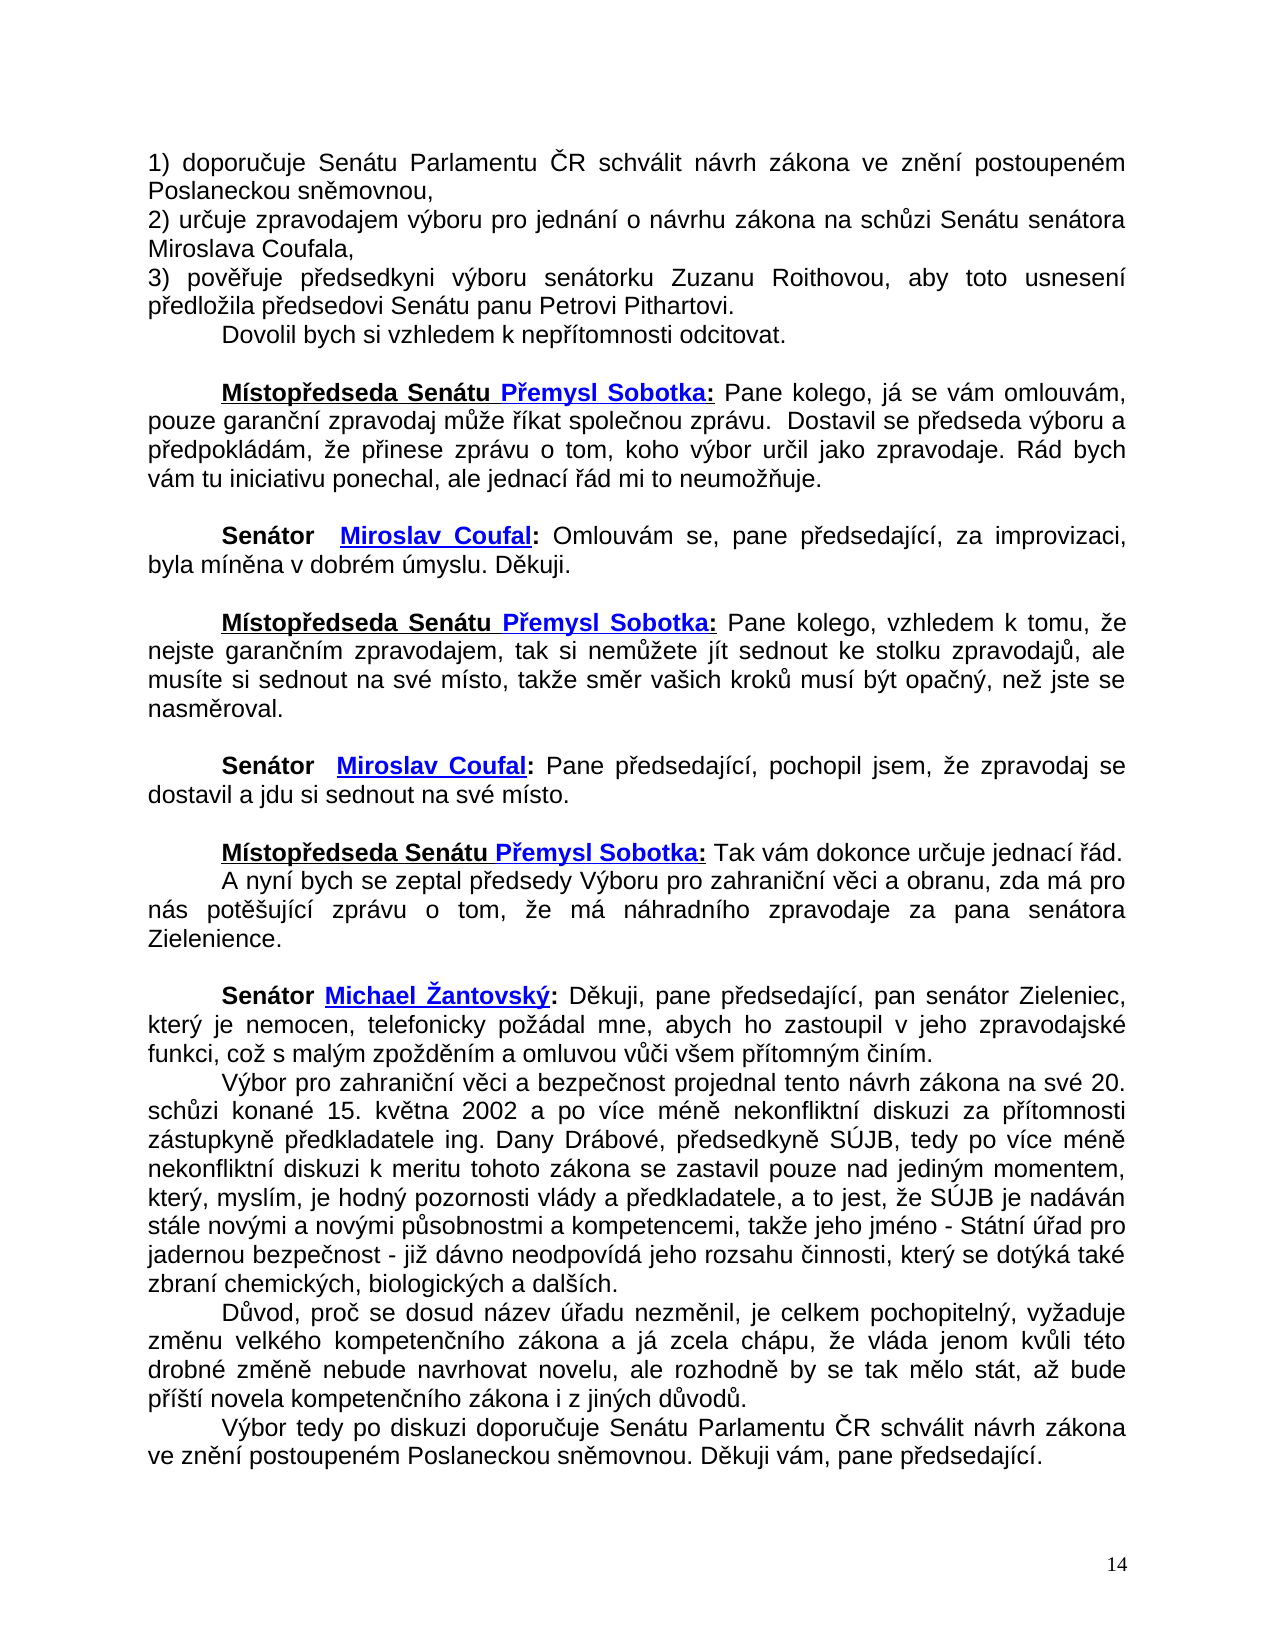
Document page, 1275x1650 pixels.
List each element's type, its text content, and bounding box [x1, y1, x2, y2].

text A nyní bych se zeptal předsedy Výboru pro zahraniční věci a obranu, zda má pro nás potěšující zprávu o tom, že má náhradního zpravodaje za pana senátora Zielenience. [148, 866, 1127, 953]
text Senátor Miroslav Coufal: Omlouvám se, pane předsedající, za improvizaci, byla míněna v dobrém úmyslu. Děkuji. [148, 521, 1127, 579]
text Senátor Michael Žantovský: Děkuji, pane předsedající, pan senátor Zieleniec, který je nemocen, telefonicky požádal mne, abych ho zastoupil v jeho zpravodajské funkci, což s malým zpožděním a omluvou vůči všem přítomným činím. [148, 981, 1127, 1068]
text 3) pověřuje předsedkyni výboru senátorku Zuzanu Roithovou, aby toto usnesení předložila předsedovi Senátu panu Petrovi Pithartovi. [148, 263, 1127, 320]
text Místopředseda Senátu Přemysl Sobotka: Pane kolego, vzhledem k tomu, že nejste garančním zpravodajem, tak si nemůžete jít sednout ke stolku zpravodajů, ale musíte si sednout na své místo, takže směr vašich kroků musí být opačný, než jste se nasměroval. [148, 608, 1127, 723]
text Důvod, proč se dosud název úřadu nezměnil, je celkem pochopitelný, vyžaduje změnu velkého kompetenčního zákona a já zcela chápu, že vláda jenom kvůli této drobné změně nebude navrhovat novelu, ale rozhodně by se tak mělo stát, až bude příští novela kompetenčního zákona i z jiných důvodů. [148, 1298, 1127, 1413]
text 1) doporučuje Senátu Parlamentu ČR schválit návrh zákona ve znění postoupeném Poslaneckou sněmovnou, [148, 148, 1127, 205]
text Dovolil bych si vzhledem k nepřítomnosti odcitovat. [148, 320, 1127, 349]
text Senátor Miroslav Coufal: Pane předsedající, pochopil jsem, že zpravodaj se dostavil a jdu si sednout na své místo. [148, 751, 1127, 809]
text 2) určuje zpravodajem výboru pro jednání o návrhu zákona na schůzi Senátu senátora Miroslava Coufala, [148, 205, 1127, 263]
text Místopředseda Senátu Přemysl Sobotka: Pane kolego, já se vám omlouvám, pouze garanční zpravodaj může říkat společnou zprávu. Dostavil se předseda výboru a předpokládám, že přinese zprávu o tom, koho výbor určil jako zpravodaje. Rád bych vám tu iniciativu ponechal, ale jednací řád mi to neumožňuje. [148, 378, 1127, 493]
text Výbor tedy po diskuzi doporučuje Senátu Parlamentu ČR schválit návrh zákona ve znění postoupeném Poslaneckou sněmovnou. Děkuji vám, pane předsedající. [148, 1413, 1127, 1470]
text Místopředseda Senátu Přemysl Sobotka: Tak vám dokonce určuje jednací řád. [148, 838, 1127, 866]
text Výbor pro zahraniční věci a bezpečnost projednal tento návrh zákona na své 20. schůzi konané 15. května po více méně nekonfliktní diskuzi za přítomnosti zástupkyně předkladatele ing. Dany Drábové, předsedkyně SÚJB, tedy po více méně nekonfliktní diskuzi k meritu tohoto zákona se zastavil pouze nad jediným momentem, který, myslím, je hodný pozornosti vlády a předkladatele, a to jest, že SÚJB je nadáván stále novými a novými působnostmi a kompetencemi, takže jeho jméno - Státní úřad pro jadernou bezpečnost - již dávno neodpovídá jeho rozsahu činnosti, který se dotýká také zbraní chemických, biologických a dalších. [148, 1068, 1127, 1298]
